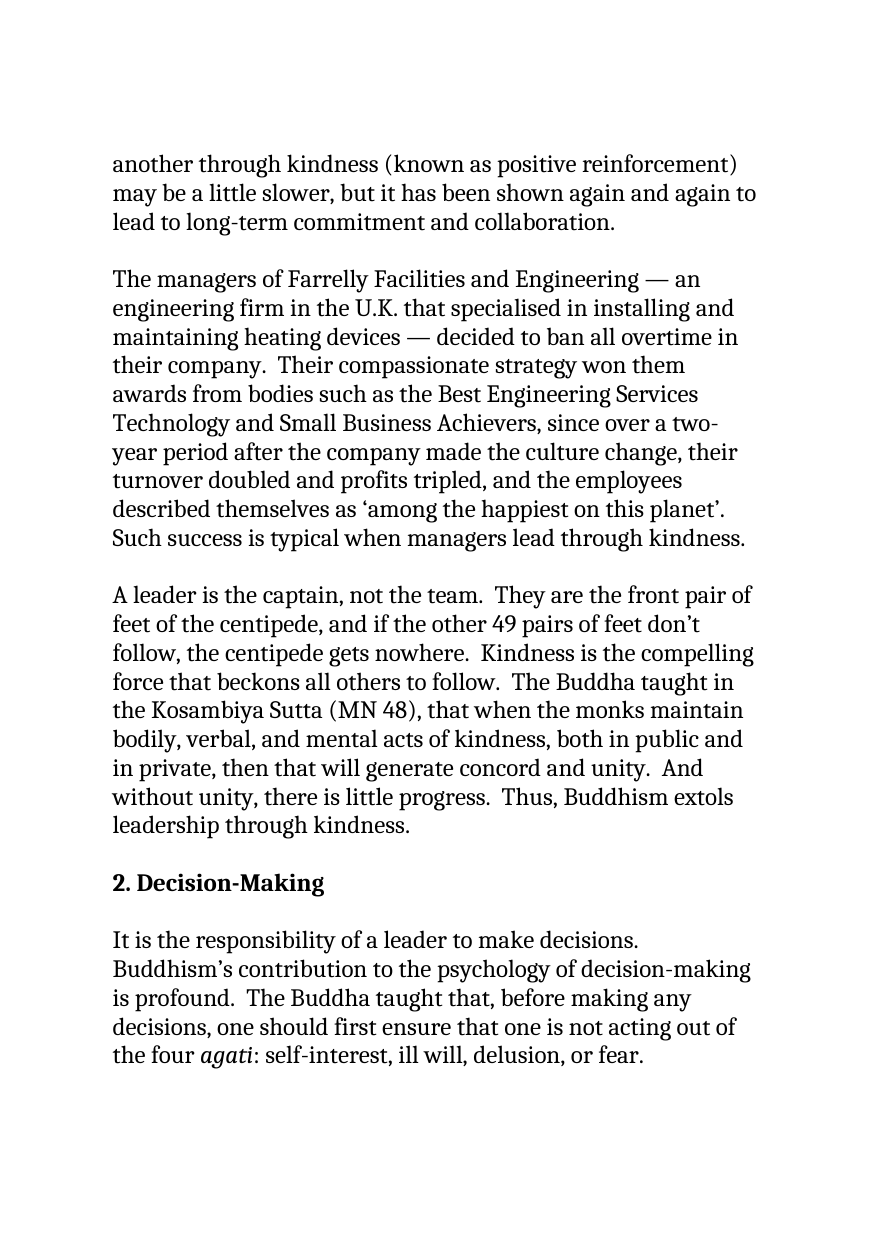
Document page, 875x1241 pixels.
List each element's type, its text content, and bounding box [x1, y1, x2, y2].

text The managers of Farrelly Facilities and Engineering — an engineering firm in the U.K. that specialised in installing and maintaining heating devices — decided to ban all overtime in their company. Their compassionate strategy won them awards from bodies such as the Best Engineering Services Technology and Small Business Achievers, since over a two-year period after the company made the culture change, their turnover doubled and profits tripled, and the employees described themselves as ‘among the happiest on this planet’. Such success is typical when managers lead through kindness. [112, 265, 762, 552]
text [112, 150, 762, 236]
text It is the responsibility of a leader to make decisions. Buddhism’s contribution to the psychology of decision-making is profound. The Buddha taught that, before making any decisions, one should first ensure that one is not acting out of the four agati: self-interest, ill will, delusion, or fear. [112, 926, 762, 1070]
text 2. Decision-Making [112, 869, 762, 897]
text A leader is the captain, not the team. They are the front pair of feet of the centipede, and if the other 49 pairs of feet don’t follow, the centipede gets nowhere. Kindness is the compelling force that beckons all others to follow. The Buddha taught in the Kosambiya Sutta (MN 48), that when the monks maintain bodily, verbal, and mental acts of kindness, both in public and in private, then that will generate concord and unity. And without unity, there is little progress. Thus, Buddhism extols leadership through kindness. [112, 581, 762, 840]
